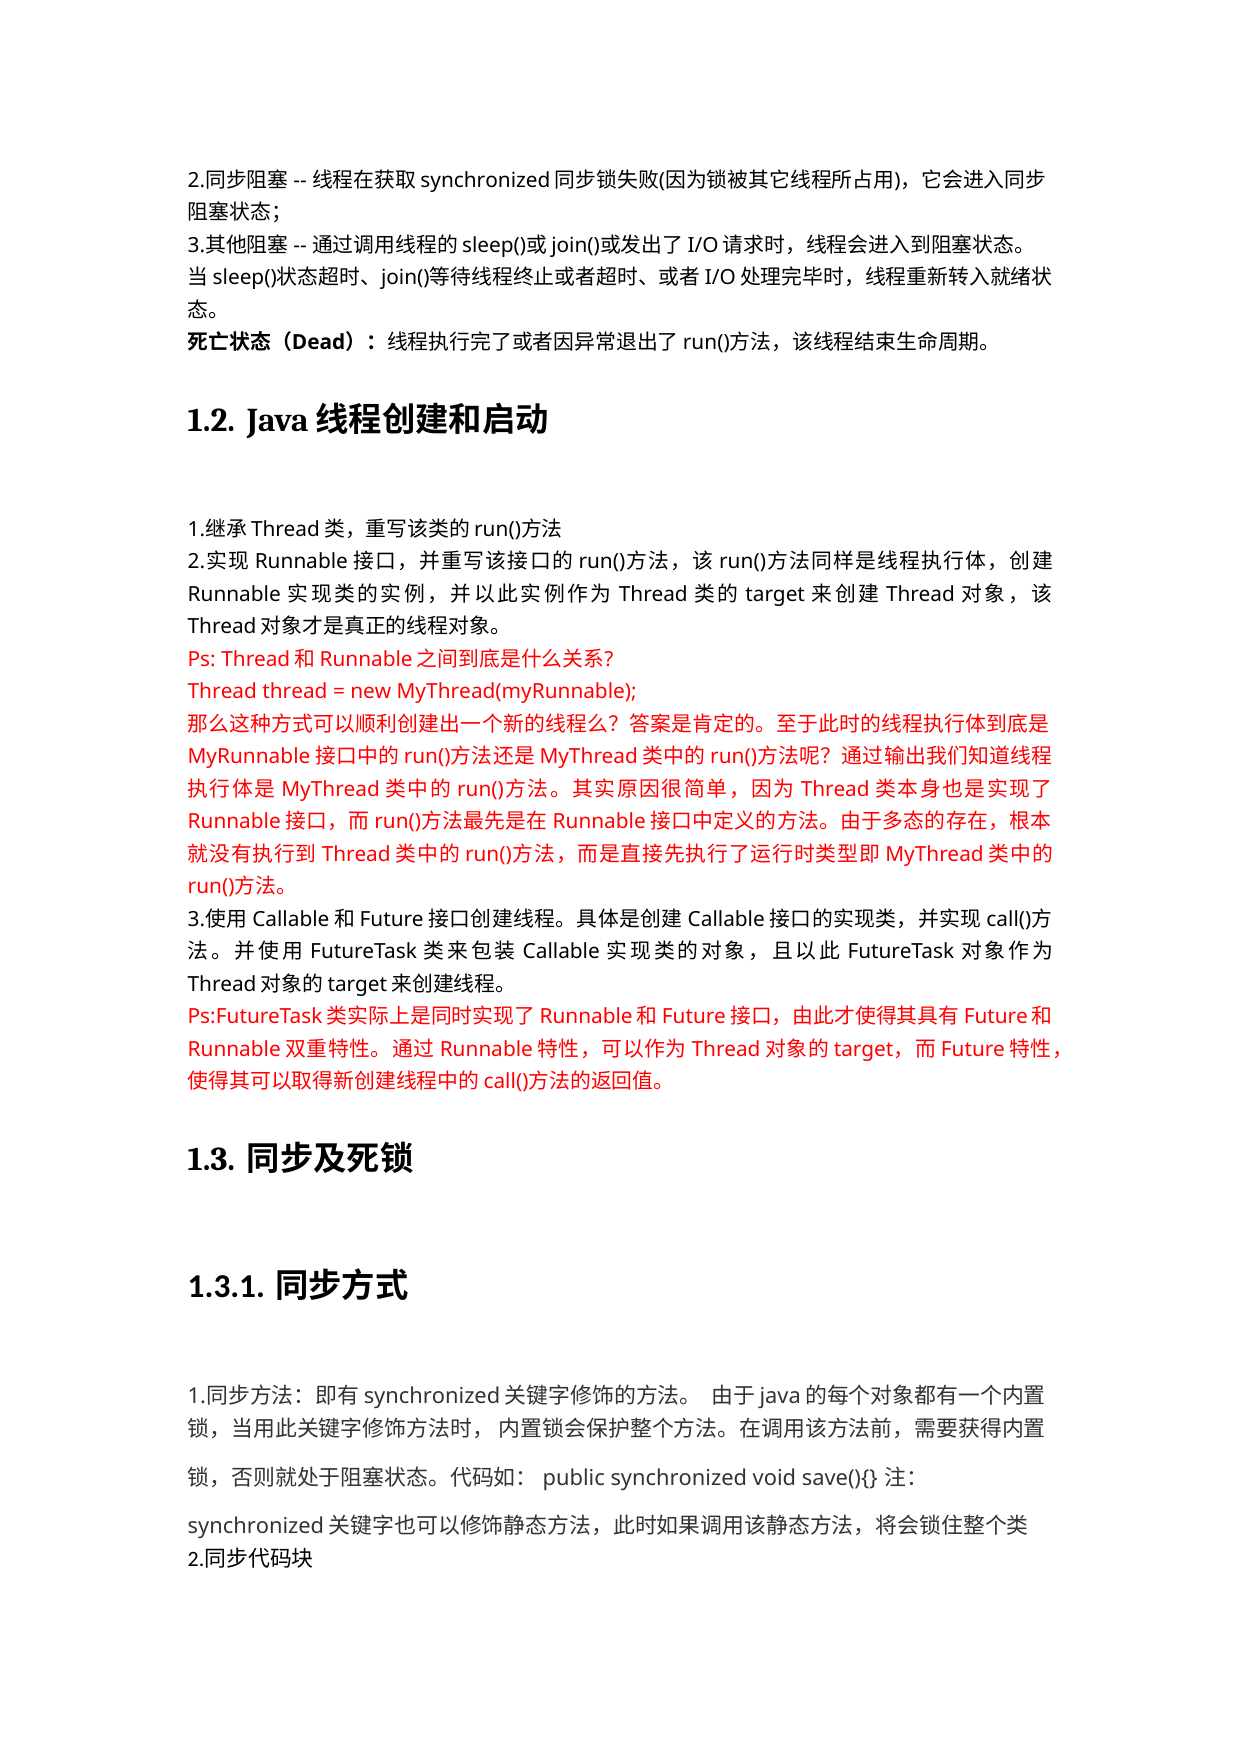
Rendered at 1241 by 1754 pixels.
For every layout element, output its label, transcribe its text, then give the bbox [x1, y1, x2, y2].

text 1.同步方法：即有synchronized关键字修饰的方法。 由于java的每个对象都有一个内置锁，当用此关键字修饰方法时， 内置锁会保护整个方法。在调用该方法前，需要获得内置锁，否则就处于阻塞状态。代码如： public synchronized void save(){} 注： synchronized关键字也可以修饰静态方法，此时如果调用该静态方法，将会锁住整个类 [187, 1378, 1053, 1540]
text 2.同步阻塞 -- 线程在获取synchronized同步锁失败(因为锁被其它线程所占用)，它会进入同步阻塞状态； [187, 162, 1053, 227]
text 3.使用Callable和Future接口创建线程。具体是创建Callable接口的实现类，并实现call()方法。并使用FutureTask类来包装Callable实现类的对象，且以此FutureTask对象作为Thread对象的target来创建线程。 [187, 901, 1053, 999]
text 那么这种方式可以顺利创建出一个新的线程么？答案是肯定的。至于此时的线程执行体到底是MyRunnable接口中的run()方法还是MyThread类中的run()方法呢？通过输出我们知道线程执行体是MyThread类中的run()方法。其实原因很简单，因为Thread类本身也是实现了Runnable接口，而run()方法最先是在Runnable接口中定义的方法。由于多态的存在，根本就没有执行到Thread类中的run()方法，而是直接先执行了运行时类型即MyThread类中的run()方法。 [187, 706, 1053, 901]
text Ps: Thread和Runnable之间到底是什么关系? [187, 641, 1053, 674]
text 2.同步代码块 [187, 1540, 1053, 1573]
subtitle 同步方式 [187, 1251, 1053, 1316]
text Ps:FutureTask类实际上是同时实现了Runnable和Future接口，由此才使得其具有Future和Runnable双重特性。通过Runnable特性，可以作为Thread对象的target，而Future特性，使得其可以取得新创建线程中的call()方法的返回值。 [187, 999, 1053, 1096]
subtitle Java线程创建和启动 [187, 384, 1053, 449]
subtitle 同步及死锁 [187, 1123, 1053, 1188]
text 死亡状态（Dead）：线程执行完了或者因异常退出了run()方法，该线程结束生命周期。 [187, 324, 1053, 357]
text 2.实现Runnable接口，并重写该接口的run()方法，该run()方法同样是线程执行体，创建Runnable实现类的实例，并以此实例作为Thread类的target来创建Thread对象，该Thread对象才是真正的线程对象。 [187, 544, 1053, 641]
text 3.其他阻塞 -- 通过调用线程的sleep()或join()或发出了I/O请求时，线程会进入到阻塞状态。当sleep()状态超时、join()等待线程终止或者超时、或者I/O处理完毕时，线程重新转入就绪状态。 [187, 227, 1053, 324]
text 1.继承Thread类，重写该类的run()方法 [187, 511, 1053, 544]
text Thread thread = new MyThread(myRunnable); [187, 674, 1053, 706]
